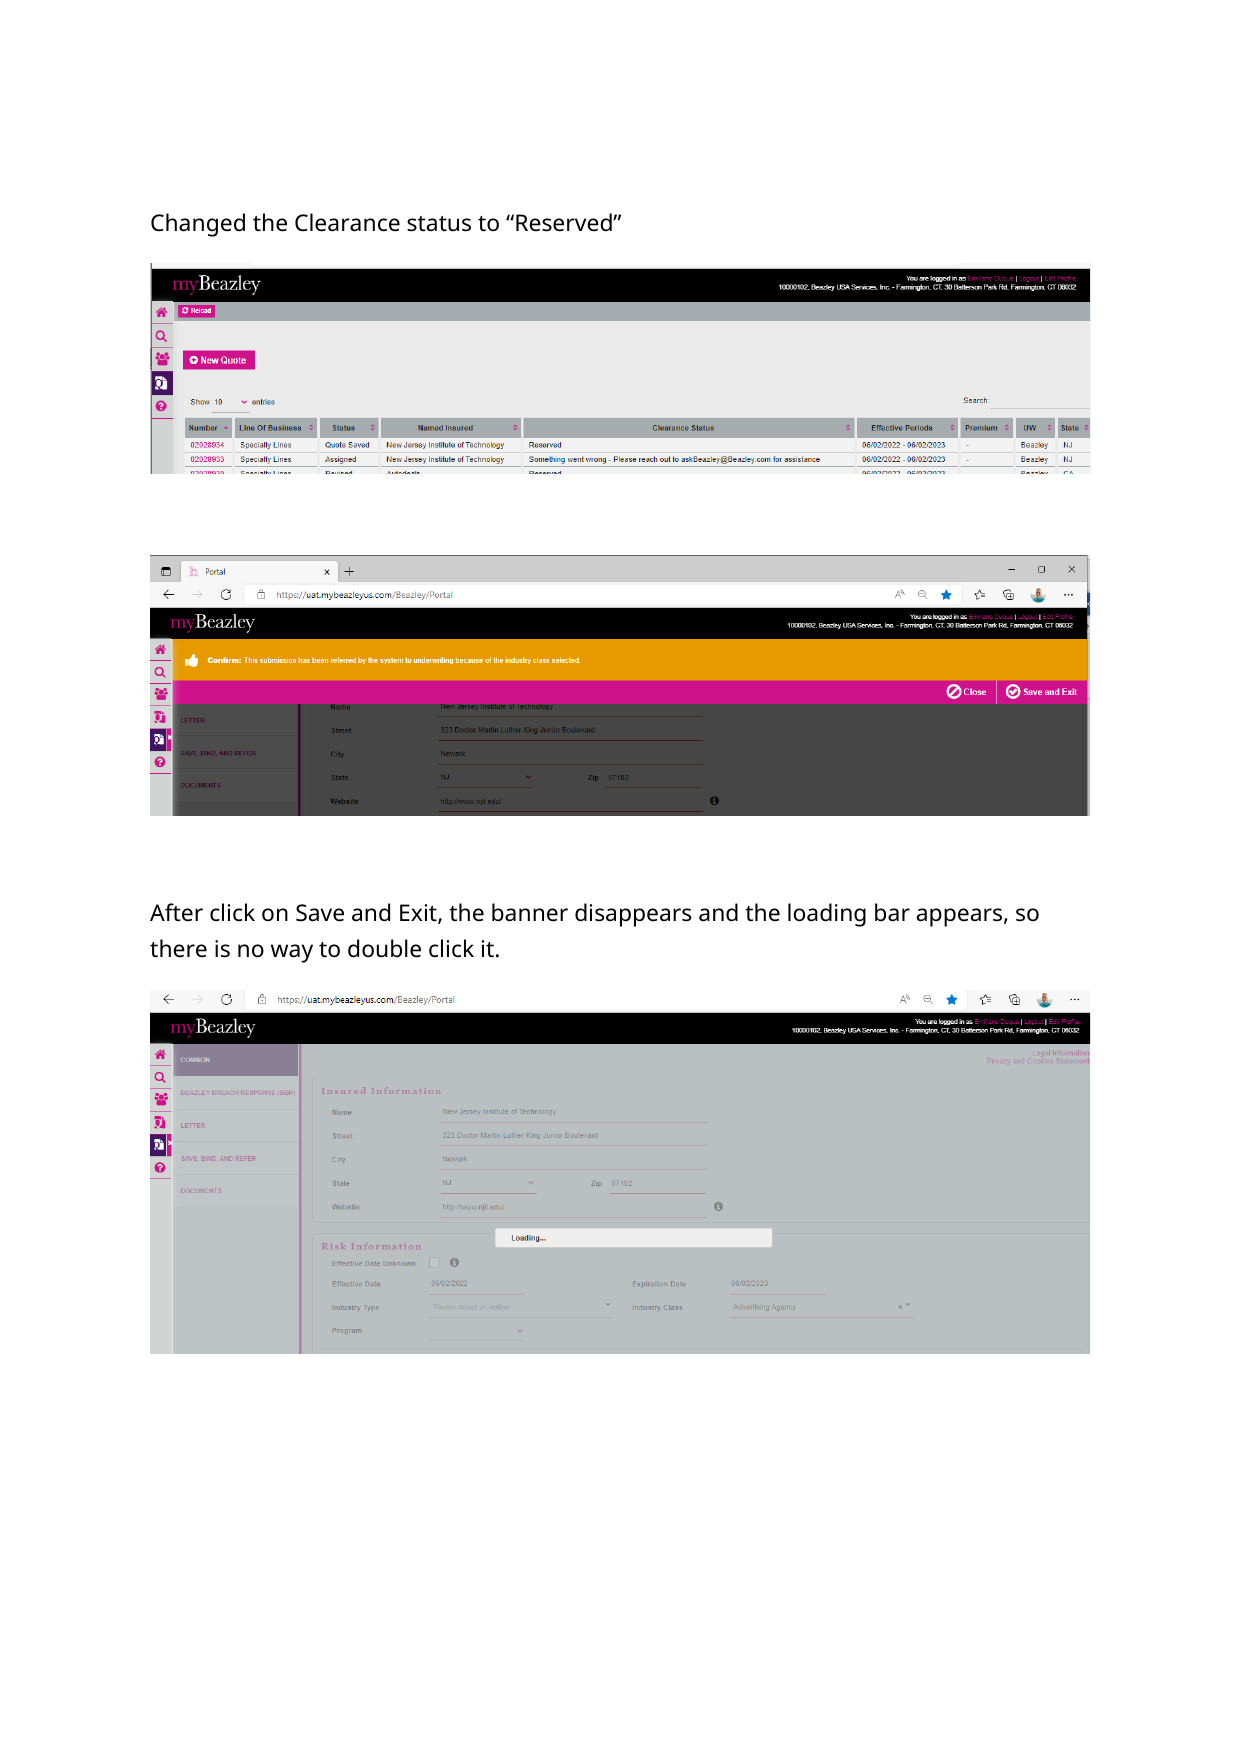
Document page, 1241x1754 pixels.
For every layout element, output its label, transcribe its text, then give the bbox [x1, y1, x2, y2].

text After click on Save and Exit, the banner disappears and the loading bar appears, so there is no way to double click it. [150, 897, 1090, 964]
text Changed the Clearance status to “Reserved” [150, 207, 1090, 238]
picture [150, 555, 1091, 816]
picture [150, 990, 1091, 1354]
picture [150, 263, 1091, 474]
